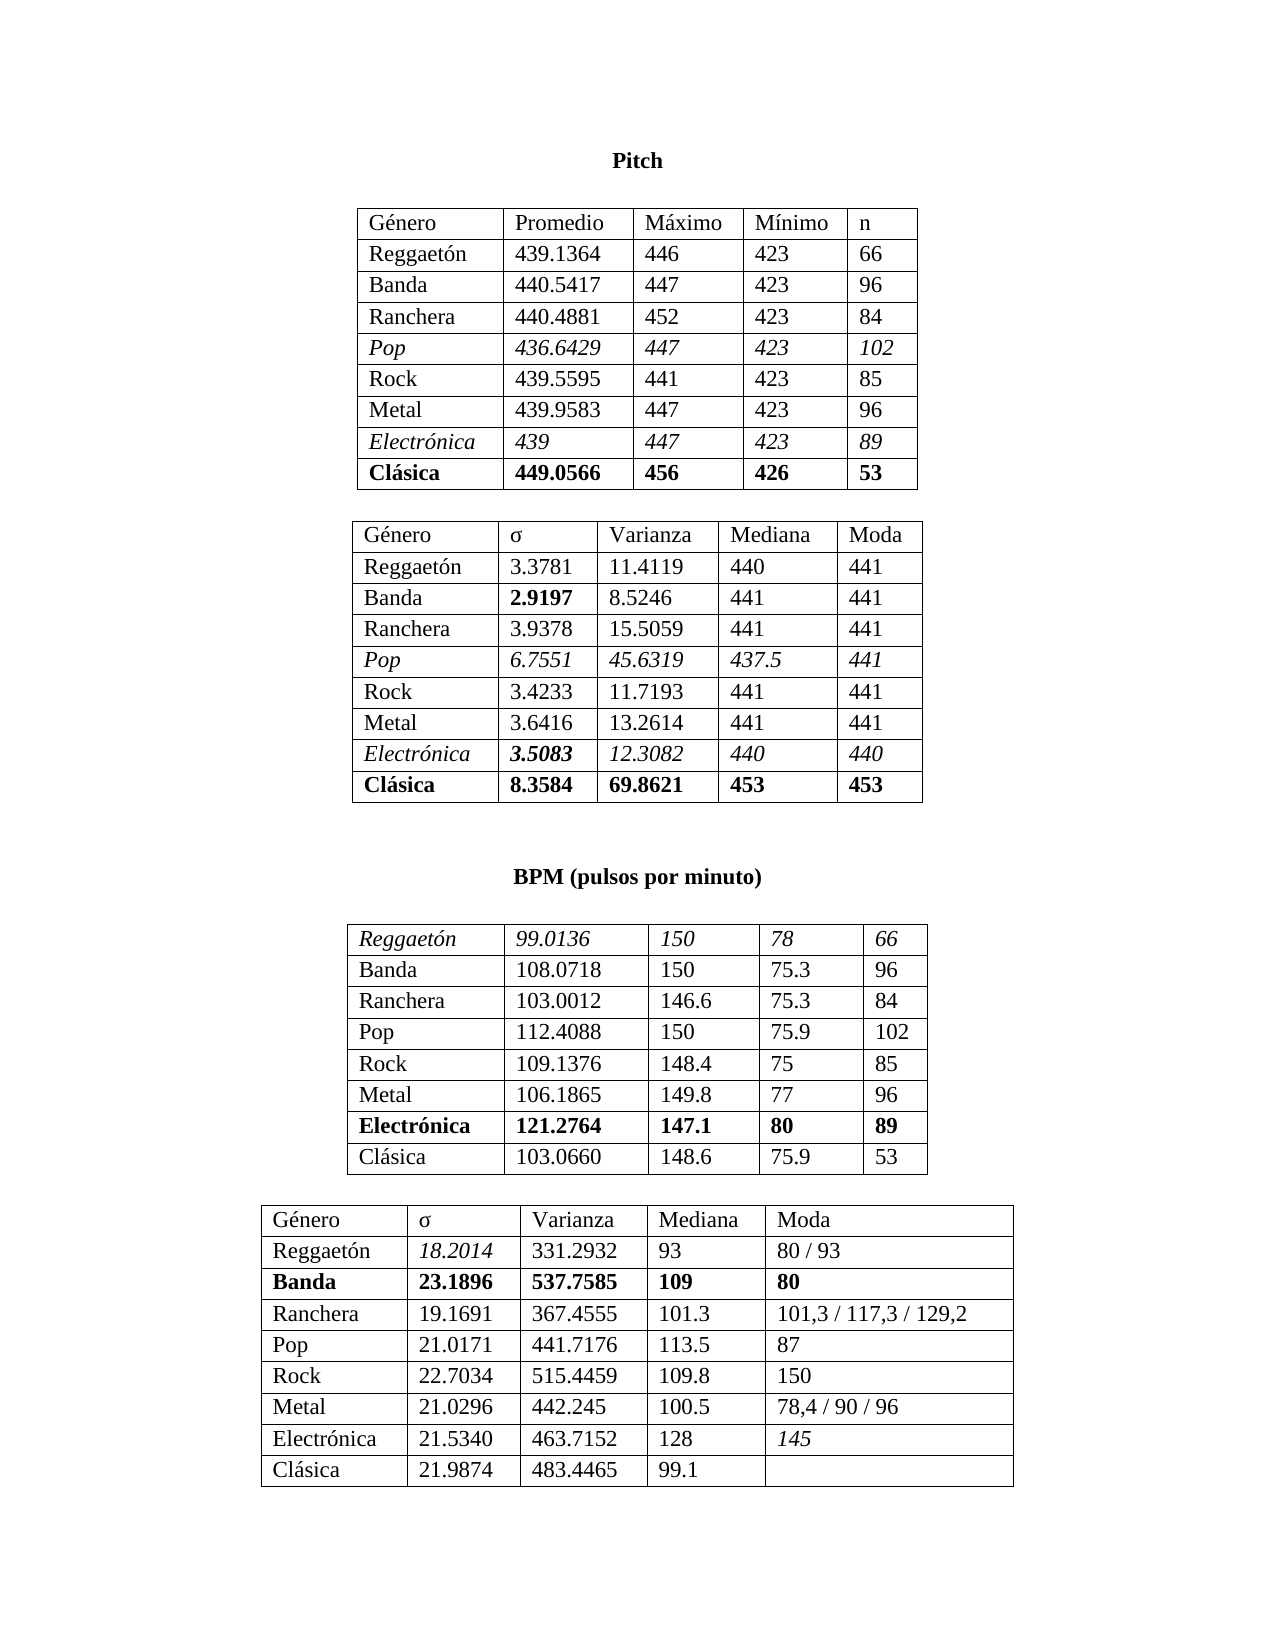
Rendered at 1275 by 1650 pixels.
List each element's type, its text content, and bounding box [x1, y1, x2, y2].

table_cell 15.5059 [598, 615, 718, 646]
table_cell 21.9874 [408, 1456, 520, 1486]
table_cell 21.0171 [408, 1331, 520, 1361]
table_cell 13.2614 [598, 709, 718, 739]
table_cell Metal [348, 1081, 504, 1111]
table_header 150 [649, 925, 759, 955]
table_cell 102 [864, 1019, 927, 1049]
table_cell 441 [719, 584, 837, 614]
table_cell 45.6319 [598, 647, 718, 677]
table_header Moda [838, 522, 922, 552]
table_header Varianza [521, 1206, 647, 1236]
table_cell Pop [348, 1019, 504, 1049]
table_cell 447 [634, 428, 743, 458]
table_cell 23.1896 [408, 1269, 520, 1299]
table_cell 441 [838, 678, 922, 708]
table_cell 75.3 [760, 956, 863, 986]
table_cell 423 [744, 334, 847, 364]
table_cell 3.5083 [499, 740, 597, 771]
table_cell Rock [358, 365, 503, 396]
table_cell Ranchera [262, 1300, 407, 1330]
table_cell 145 [766, 1425, 1013, 1455]
table_cell Metal [353, 709, 498, 739]
table_cell 441 [838, 553, 922, 583]
table_cell 18.2014 [408, 1237, 520, 1267]
table_header σ [408, 1206, 520, 1236]
table_cell 423 [744, 303, 847, 333]
table_header σ [499, 522, 597, 552]
table_cell 426 [744, 459, 847, 489]
table_cell 2.9197 [499, 584, 597, 614]
table_cell Clásica [348, 1144, 504, 1174]
table_cell 149.8 [649, 1081, 759, 1111]
table_cell 449.0566 [504, 459, 633, 489]
table_cell 75.9 [760, 1019, 863, 1049]
table_cell 146.6 [649, 987, 759, 1017]
table_cell 77 [760, 1081, 863, 1111]
table_cell 89 [848, 428, 917, 458]
table_cell 423 [744, 365, 847, 396]
table_cell 80 [760, 1112, 863, 1142]
table_cell [766, 1456, 1013, 1486]
table_cell 19.1691 [408, 1300, 520, 1330]
table_cell 99.1 [648, 1456, 765, 1486]
table_cell 439.5595 [504, 365, 633, 396]
table_cell 440 [838, 740, 922, 771]
table_cell 96 [848, 397, 917, 427]
table_header Reggaetón [348, 925, 504, 955]
table_cell Reggaetón [358, 240, 503, 271]
table_cell 109.8 [648, 1362, 765, 1392]
table_cell Pop [358, 334, 503, 364]
table_header Mediana [719, 522, 837, 552]
table_cell 439.1364 [504, 240, 633, 271]
table_cell Reggaetón [353, 553, 498, 583]
table_cell 148.6 [649, 1144, 759, 1174]
table_header 78 [760, 925, 863, 955]
table_cell 121.2764 [505, 1112, 648, 1142]
table_header n [848, 209, 917, 239]
table_cell 452 [634, 303, 743, 333]
table_cell 96 [864, 1081, 927, 1111]
table_cell 453 [719, 772, 837, 802]
table_header Mínimo [744, 209, 847, 239]
table_cell 423 [744, 240, 847, 271]
table_cell 483.4465 [521, 1456, 647, 1486]
table_cell 423 [744, 428, 847, 458]
table_cell 440.4881 [504, 303, 633, 333]
table_cell 441 [719, 709, 837, 739]
table_cell 148.4 [649, 1050, 759, 1080]
table_cell Electrónica [353, 740, 498, 771]
table_cell 113.5 [648, 1331, 765, 1361]
table_cell 102 [848, 334, 917, 364]
table_cell 423 [744, 397, 847, 427]
table_cell 87 [766, 1331, 1013, 1361]
table_cell 53 [848, 459, 917, 489]
table_cell 108.0718 [505, 956, 648, 986]
table_cell 150 [649, 956, 759, 986]
table_cell 150 [766, 1362, 1013, 1392]
table_cell 423 [744, 272, 847, 302]
table_cell Banda [262, 1269, 407, 1299]
table_cell 439 [504, 428, 633, 458]
text Pitch [177, 148, 1098, 174]
table_cell 3.9378 [499, 615, 597, 646]
table_header Promedio [504, 209, 633, 239]
table_cell 128 [648, 1425, 765, 1455]
table_cell Rock [262, 1362, 407, 1392]
table_cell 515.4459 [521, 1362, 647, 1392]
table_cell Pop [262, 1331, 407, 1361]
table_cell 441 [838, 584, 922, 614]
table_cell 439.9583 [504, 397, 633, 427]
table_cell Banda [353, 584, 498, 614]
table_cell 75 [760, 1050, 863, 1080]
table_header Máximo [634, 209, 743, 239]
table_cell Metal [262, 1394, 407, 1424]
table_cell 11.4119 [598, 553, 718, 583]
table_cell 75.9 [760, 1144, 863, 1174]
table_cell 440.5417 [504, 272, 633, 302]
table_header Moda [766, 1206, 1013, 1236]
table_cell 3.6416 [499, 709, 597, 739]
table_cell 440 [719, 740, 837, 771]
table_cell 441 [838, 615, 922, 646]
table_cell 75.3 [760, 987, 863, 1017]
table_cell 106.1865 [505, 1081, 648, 1111]
table_cell 440 [719, 553, 837, 583]
table_cell Clásica [353, 772, 498, 802]
table_cell 22.7034 [408, 1362, 520, 1392]
table_cell 96 [848, 272, 917, 302]
table_cell 442.245 [521, 1394, 647, 1424]
table_cell Ranchera [358, 303, 503, 333]
table_cell 12.3082 [598, 740, 718, 771]
table_cell 101.3 [648, 1300, 765, 1330]
table_cell 109 [648, 1269, 765, 1299]
table_cell 437.5 [719, 647, 837, 677]
table_cell 447 [634, 272, 743, 302]
table_cell 447 [634, 334, 743, 364]
table_cell 103.0012 [505, 987, 648, 1017]
table_cell 446 [634, 240, 743, 271]
table_cell 436.6429 [504, 334, 633, 364]
table_cell 78,4 / 90 / 96 [766, 1394, 1013, 1424]
table_cell 147.1 [649, 1112, 759, 1142]
table_cell 66 [848, 240, 917, 271]
table_header Género [353, 522, 498, 552]
table_cell Clásica [262, 1456, 407, 1486]
table_cell 21.0296 [408, 1394, 520, 1424]
table_cell 112.4088 [505, 1019, 648, 1049]
table_cell 3.4233 [499, 678, 597, 708]
table_cell 80 [766, 1269, 1013, 1299]
table_cell Electrónica [348, 1112, 504, 1142]
table_cell Banda [348, 956, 504, 986]
table_cell 69.8621 [598, 772, 718, 802]
table_cell 3.3781 [499, 553, 597, 583]
table_cell 96 [864, 956, 927, 986]
table_cell 85 [848, 365, 917, 396]
table_cell Reggaetón [262, 1237, 407, 1267]
table_cell 85 [864, 1050, 927, 1080]
table_cell Pop [353, 647, 498, 677]
table_cell Metal [358, 397, 503, 427]
table_cell 21.5340 [408, 1425, 520, 1455]
table_cell 456 [634, 459, 743, 489]
table_header Mediana [648, 1206, 765, 1236]
table_header Varianza [598, 522, 718, 552]
table_cell Banda [358, 272, 503, 302]
table_cell Rock [348, 1050, 504, 1080]
table_cell Electrónica [358, 428, 503, 458]
table_cell 441 [838, 709, 922, 739]
table_header Género [262, 1206, 407, 1236]
table_cell 84 [864, 987, 927, 1017]
table_cell Electrónica [262, 1425, 407, 1455]
table_header 99.0136 [505, 925, 648, 955]
table_cell Clásica [358, 459, 503, 489]
table_cell Rock [353, 678, 498, 708]
table_cell 463.7152 [521, 1425, 647, 1455]
text BPM (pulsos por minuto) [177, 863, 1098, 889]
table_cell 93 [648, 1237, 765, 1267]
table_cell 6.7551 [499, 647, 597, 677]
table_header Género [358, 209, 503, 239]
table_cell 84 [848, 303, 917, 333]
table_cell 441.7176 [521, 1331, 647, 1361]
table_cell 101,3 / 117,3 / 129,2 [766, 1300, 1013, 1330]
table_cell 103.0660 [505, 1144, 648, 1174]
table_cell 8.5246 [598, 584, 718, 614]
table_header 66 [864, 925, 927, 955]
table_cell 150 [649, 1019, 759, 1049]
table_cell 331.2932 [521, 1237, 647, 1267]
table_cell Ranchera [353, 615, 498, 646]
table_cell 441 [634, 365, 743, 396]
table_cell 109.1376 [505, 1050, 648, 1080]
table_cell 8.3584 [499, 772, 597, 802]
table_cell Ranchera [348, 987, 504, 1017]
table_cell 447 [634, 397, 743, 427]
table_cell 441 [719, 615, 837, 646]
table_cell 100.5 [648, 1394, 765, 1424]
table_cell 80 / 93 [766, 1237, 1013, 1267]
table_cell 453 [838, 772, 922, 802]
table_cell 367.4555 [521, 1300, 647, 1330]
table_cell 441 [719, 678, 837, 708]
table_cell 89 [864, 1112, 927, 1142]
table_cell 537.7585 [521, 1269, 647, 1299]
table_cell 53 [864, 1144, 927, 1174]
table_cell 441 [838, 647, 922, 677]
table_cell 11.7193 [598, 678, 718, 708]
